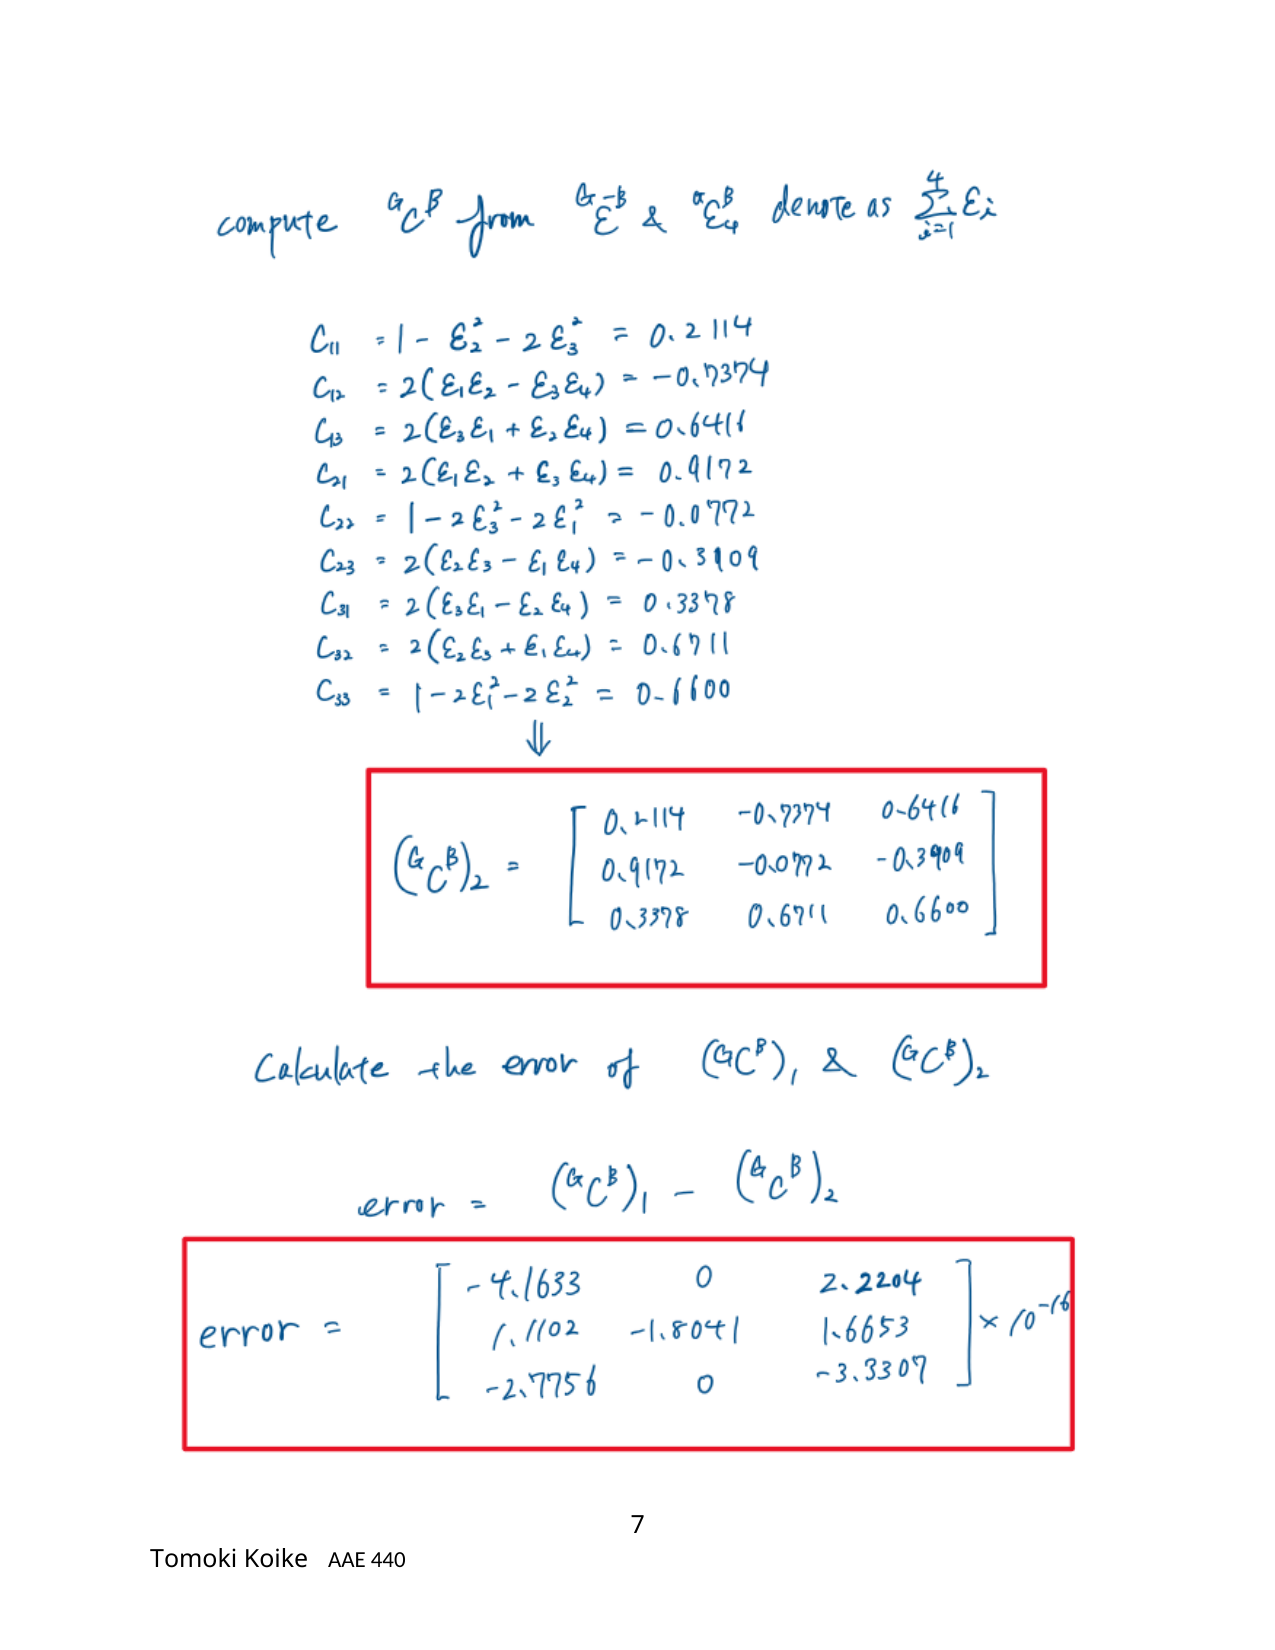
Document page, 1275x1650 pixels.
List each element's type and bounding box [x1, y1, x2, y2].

picture [150, 150, 1125, 1463]
